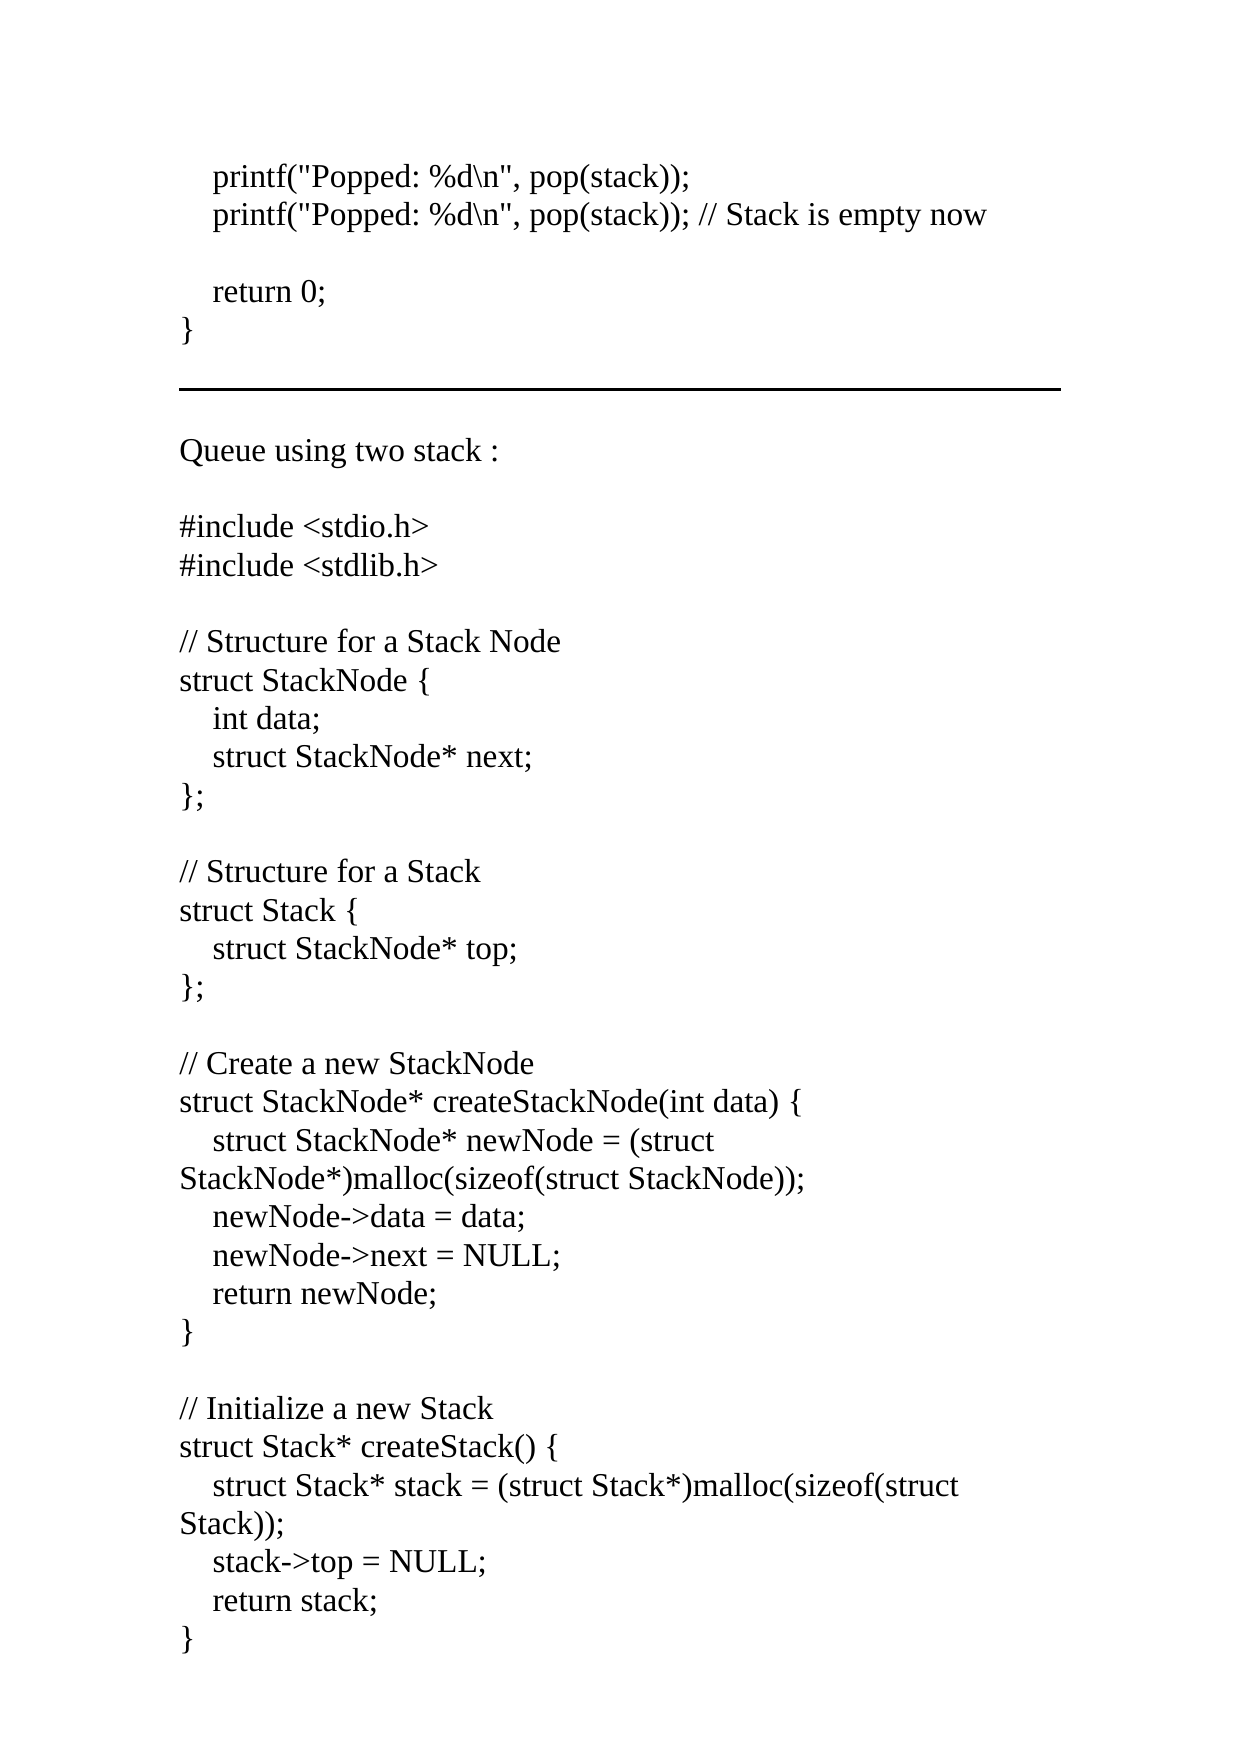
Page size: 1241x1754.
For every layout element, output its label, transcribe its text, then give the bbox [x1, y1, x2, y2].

text return stack; [179, 1580, 1061, 1618]
text return 0; [179, 271, 1061, 309]
text #include <stdio.h> [179, 506, 1061, 545]
text // Initialize a new Stack [179, 1388, 1061, 1426]
text } [179, 309, 1061, 348]
text newNode->next = NULL; [179, 1235, 1061, 1273]
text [179, 156, 1061, 194]
text newNode->data = data; [179, 1196, 1061, 1235]
text Queue using two stack : [179, 430, 1061, 468]
text struct StackNode* next; [179, 736, 1061, 775]
text } [179, 1618, 1061, 1656]
text struct StackNode* top; [179, 928, 1061, 966]
text // Create a new StackNode [179, 1043, 1061, 1081]
text }; [179, 966, 1061, 1005]
text printf("Popped: %d\n", pop(stack)); // Stack is empty now [179, 194, 1061, 233]
text struct StackNode { [179, 660, 1061, 698]
text } [179, 1311, 1061, 1350]
text int data; [179, 698, 1061, 736]
text struct StackNode* createStackNode(int data) { [179, 1081, 1061, 1120]
text struct Stack* stack = (struct Stack*)malloc(sizeof(struct Stack)); [179, 1465, 1061, 1541]
text struct StackNode* newNode = (struct StackNode*)malloc(sizeof(struct StackNode)); [179, 1120, 1061, 1196]
text #include <stdlib.h> [179, 545, 1061, 583]
text // Structure for a Stack [179, 851, 1061, 890]
text struct Stack { [179, 890, 1061, 928]
text // Structure for a Stack Node [179, 621, 1061, 660]
text struct Stack* createStack() { [179, 1426, 1061, 1465]
text }; [179, 775, 1061, 813]
text stack->top = NULL; [179, 1541, 1061, 1580]
text return newNode; [179, 1273, 1061, 1311]
